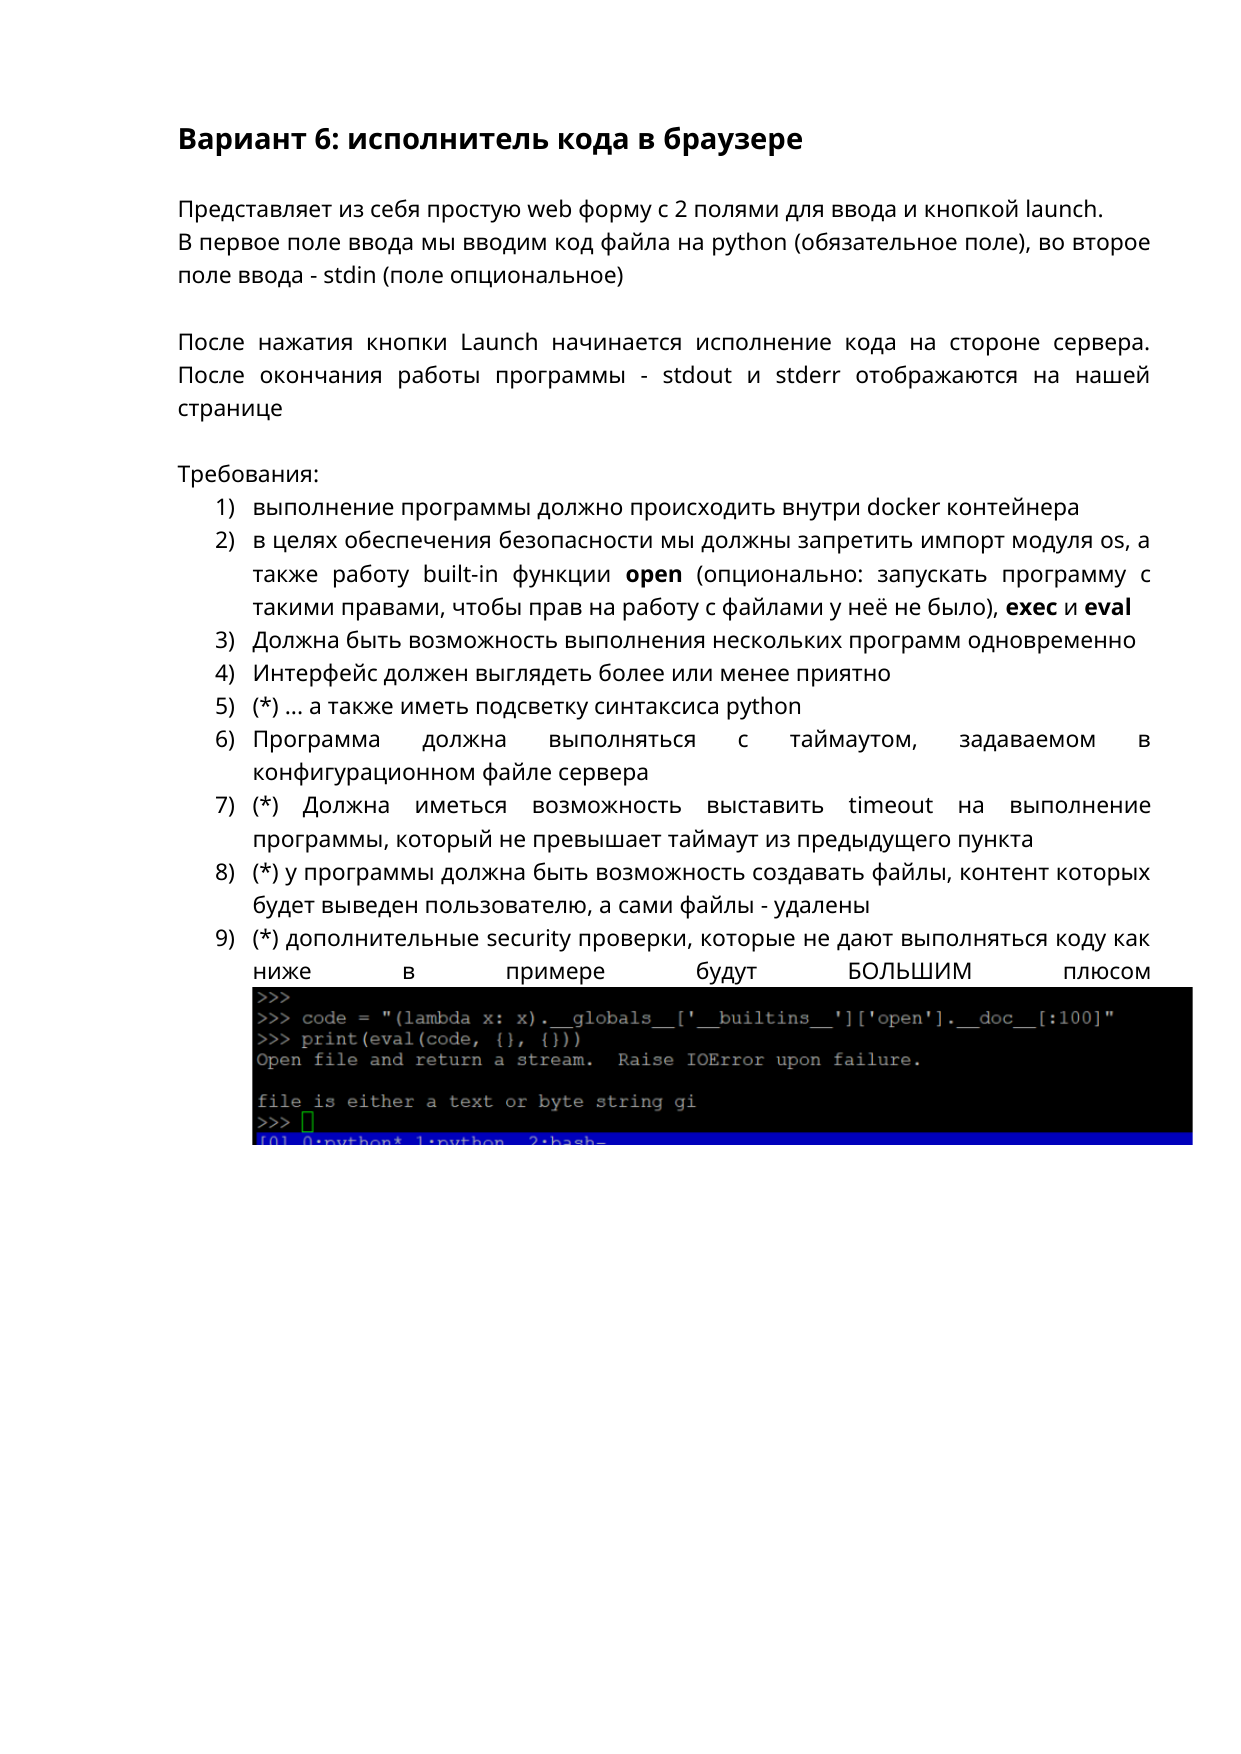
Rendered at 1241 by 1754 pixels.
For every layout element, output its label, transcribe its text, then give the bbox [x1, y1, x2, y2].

list Должна быть возможность выполнения нескольких программ одновременно [215, 624, 1152, 655]
text Вариант 6: исполнитель кода в браузере [177, 118, 1152, 158]
text Требования: [177, 458, 1152, 489]
text Представляет из себя простую web форму с 2 полями для ввода и кнопкой launch. [177, 193, 1152, 224]
text После нажатия кнопки Launch начинается исполнение кода на стороне сервера. После окончания работы программы - stdout и stderr отображаются на нашей странице [177, 326, 1152, 423]
list Интерфейс должен выглядеть более или менее приятно [215, 657, 1152, 688]
list Программа должна выполняться с таймаутом, задаваемом в конфигурационном файле сервера [215, 723, 1152, 788]
list (*) у программы должна быть возможность создавать файлы, контент которых будет выведен пользователю, а сами файлы - удалены [215, 856, 1152, 920]
list в целях обеспечения безопасности мы должны запретить импорт модуля os, а также работу built-in функции open (опционально: запускать программу с такими правами, чтобы прав на работу с файлами у неё не было), exec и eval [215, 524, 1152, 622]
text В первое поле ввода мы вводим код файла на python (обязательное поле), во второе поле ввода - stdin (поле опциональное) [177, 226, 1152, 291]
picture [252, 987, 1193, 1145]
list (*) ... а также иметь подсветку синтаксиса python [215, 690, 1152, 721]
list выполнение программы должно происходить внутри docker контейнера [215, 491, 1152, 523]
list (*) Должна иметься возможность выставить timeout на выполнение программы, который не превышает таймаут из предыдущего пункта [215, 789, 1152, 854]
